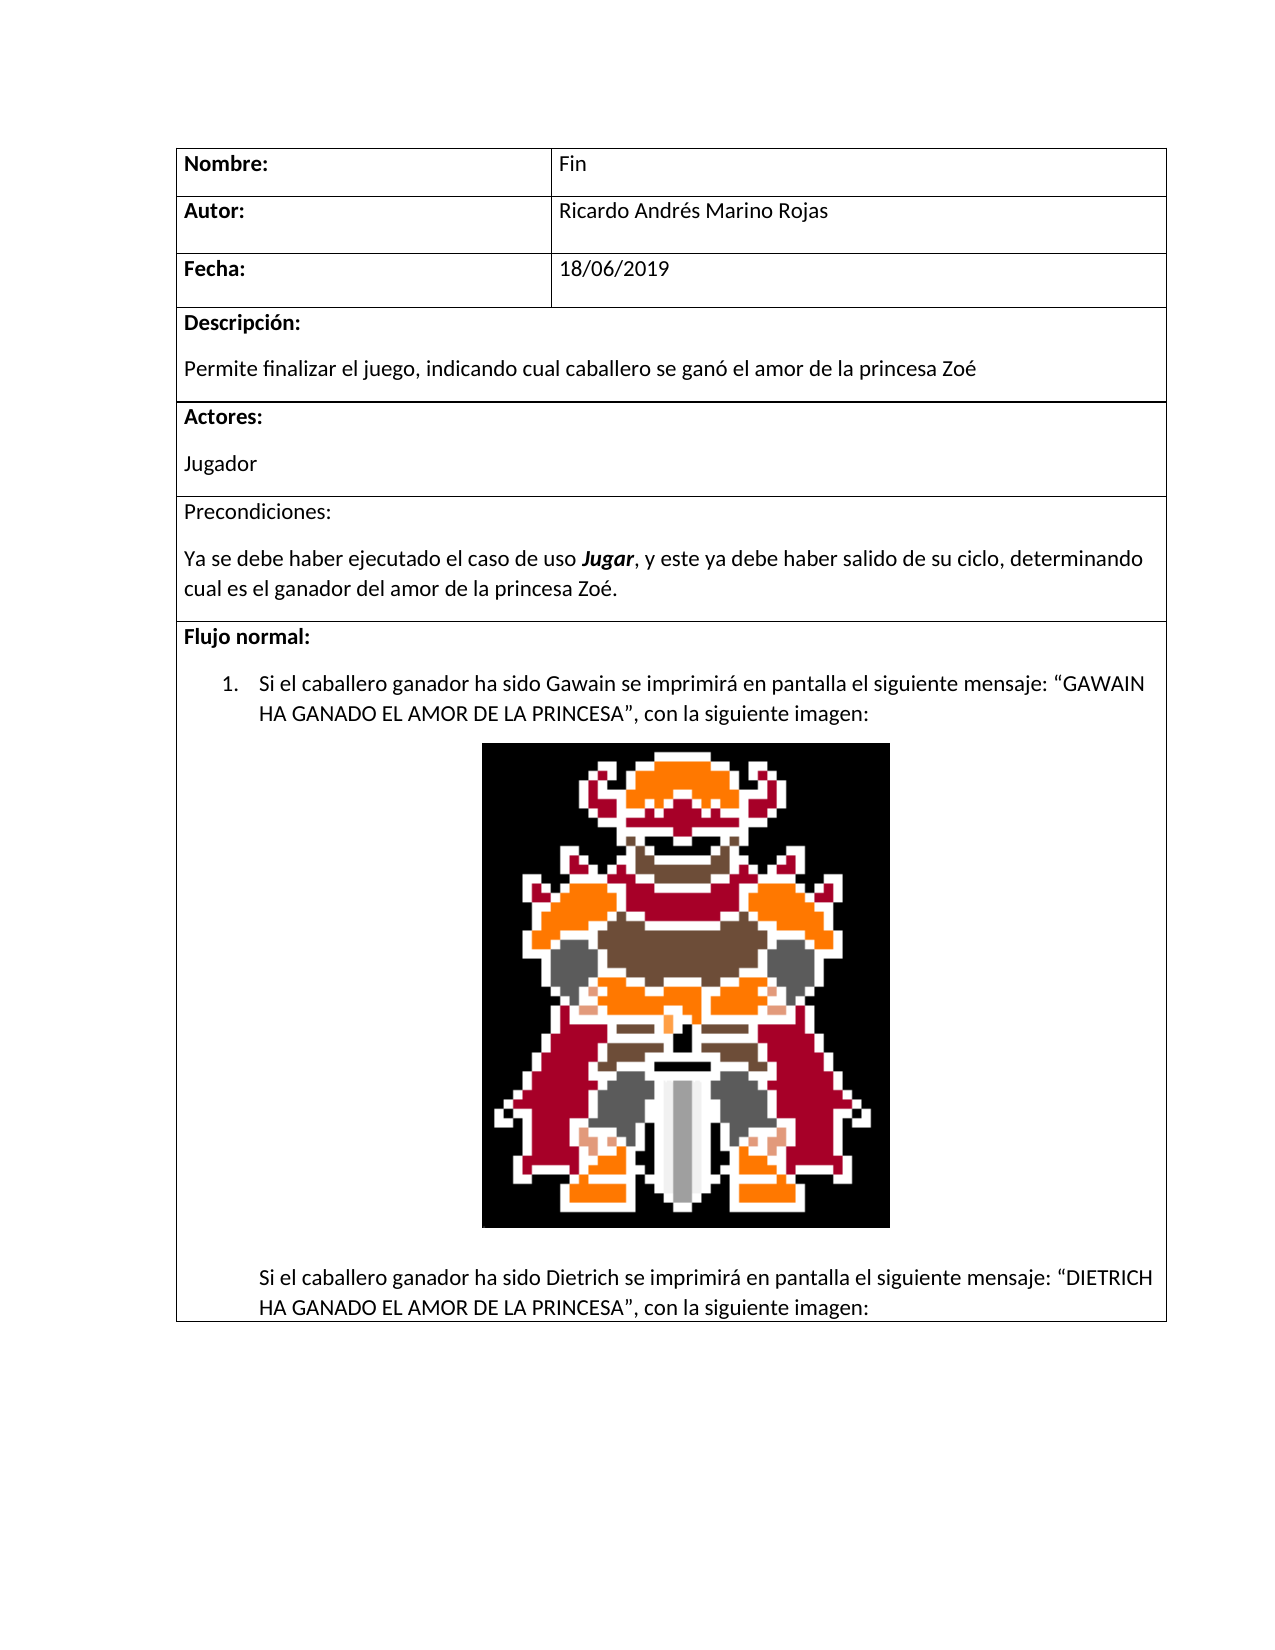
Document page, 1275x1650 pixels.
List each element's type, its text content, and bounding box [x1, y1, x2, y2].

table_cell 18/06/2019 [552, 254, 1166, 307]
table_header Fin [552, 149, 1166, 196]
picture [482, 743, 890, 1228]
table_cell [177, 622, 1166, 1321]
table_cell Fecha: [177, 254, 551, 307]
table_cell Ricardo Andrés Marino Rojas [552, 197, 1166, 253]
table_cell Actores: Jugador [177, 403, 1166, 496]
table_cell Autor: [177, 197, 551, 253]
table_cell Descripción: Permite finalizar el juego, indicando cual caballero se ganó el amor de la princesa Zoé [177, 308, 1166, 401]
table_header Nombre: [177, 149, 551, 196]
table_cell Precondiciones: Ya se debe haber ejecutado el caso de uso Jugar, y este ya debe haber salido de su ciclo, determinando cual es el ganador del amor de la princesa Zoé. [177, 497, 1166, 621]
